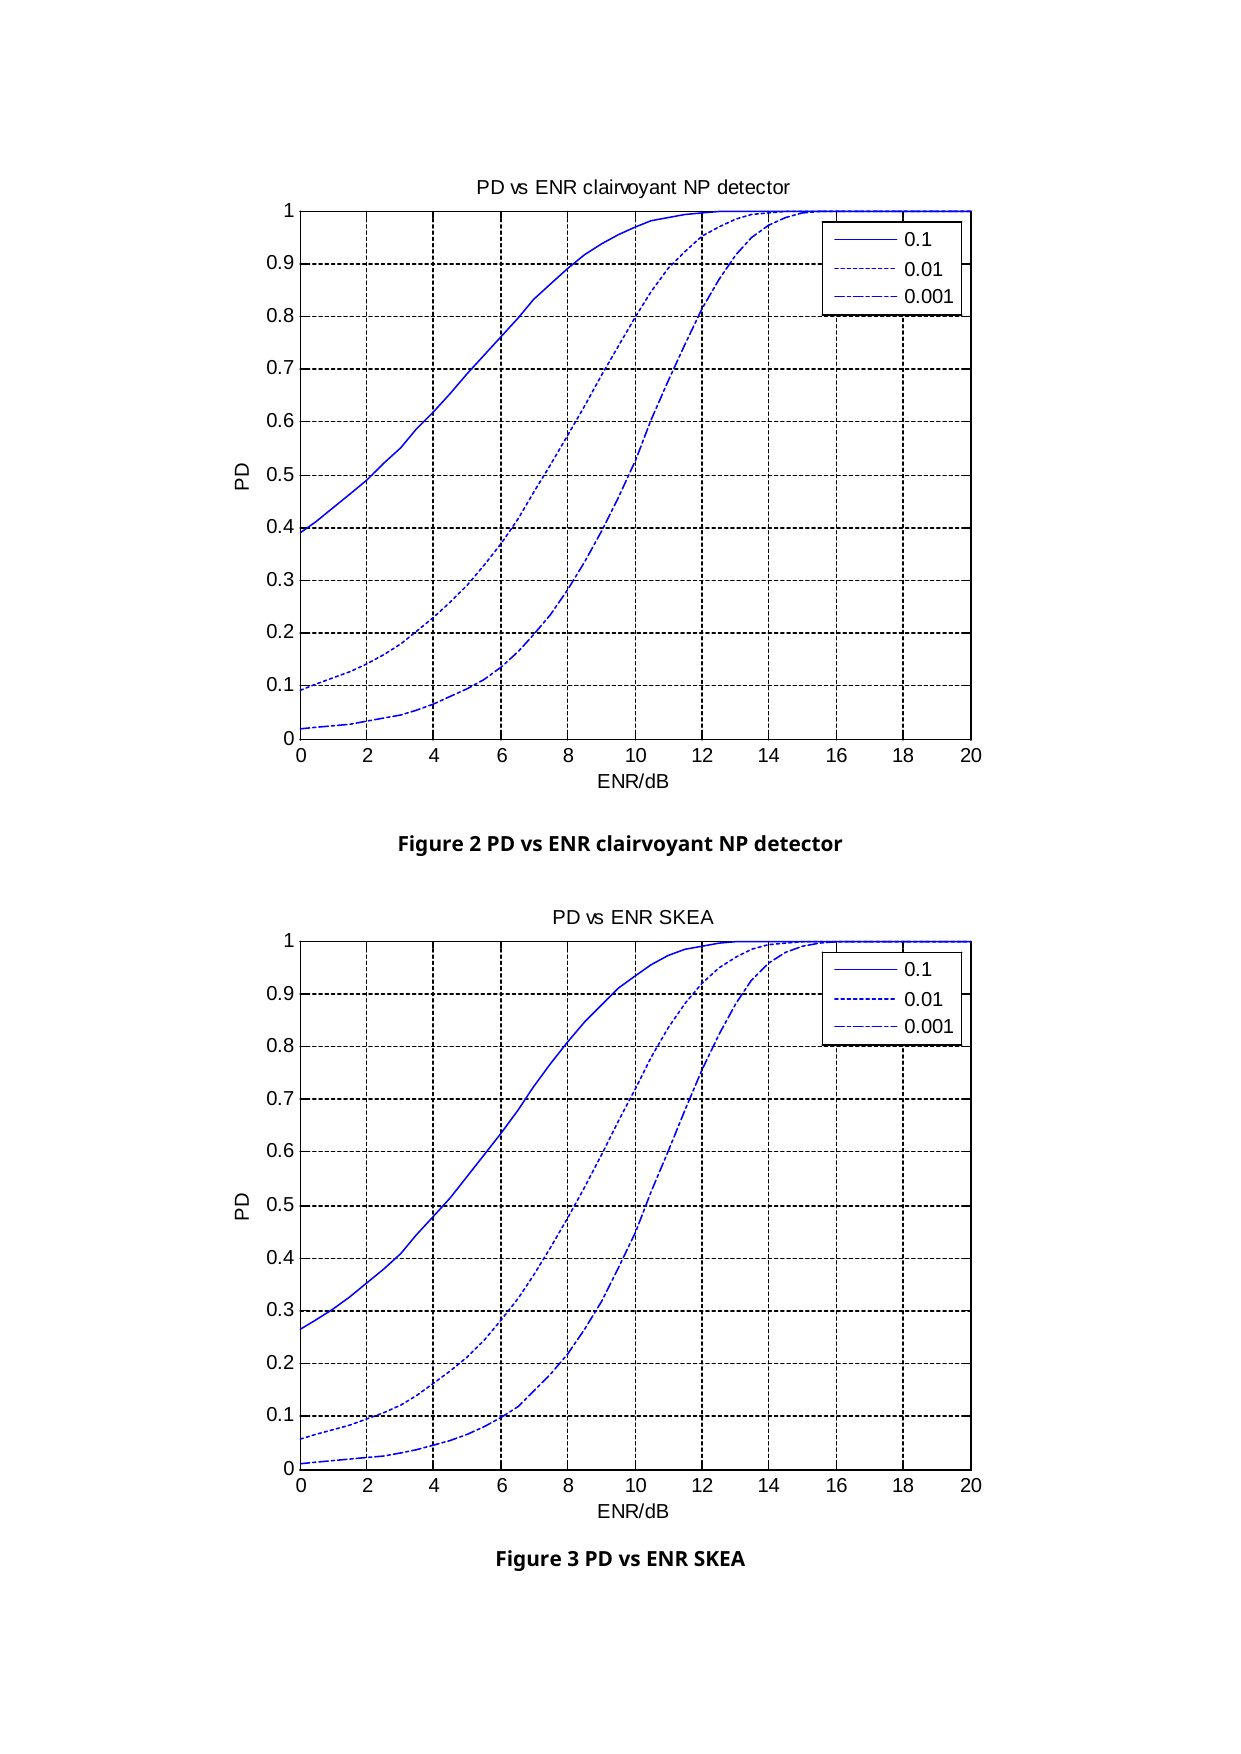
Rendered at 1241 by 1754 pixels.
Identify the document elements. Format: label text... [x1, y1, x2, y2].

text Figure 3 PD vs ENR SKEA [187, 1542, 1053, 1575]
text Figure 2 PD vs ENR clairvoyant NP detector [187, 827, 1053, 860]
